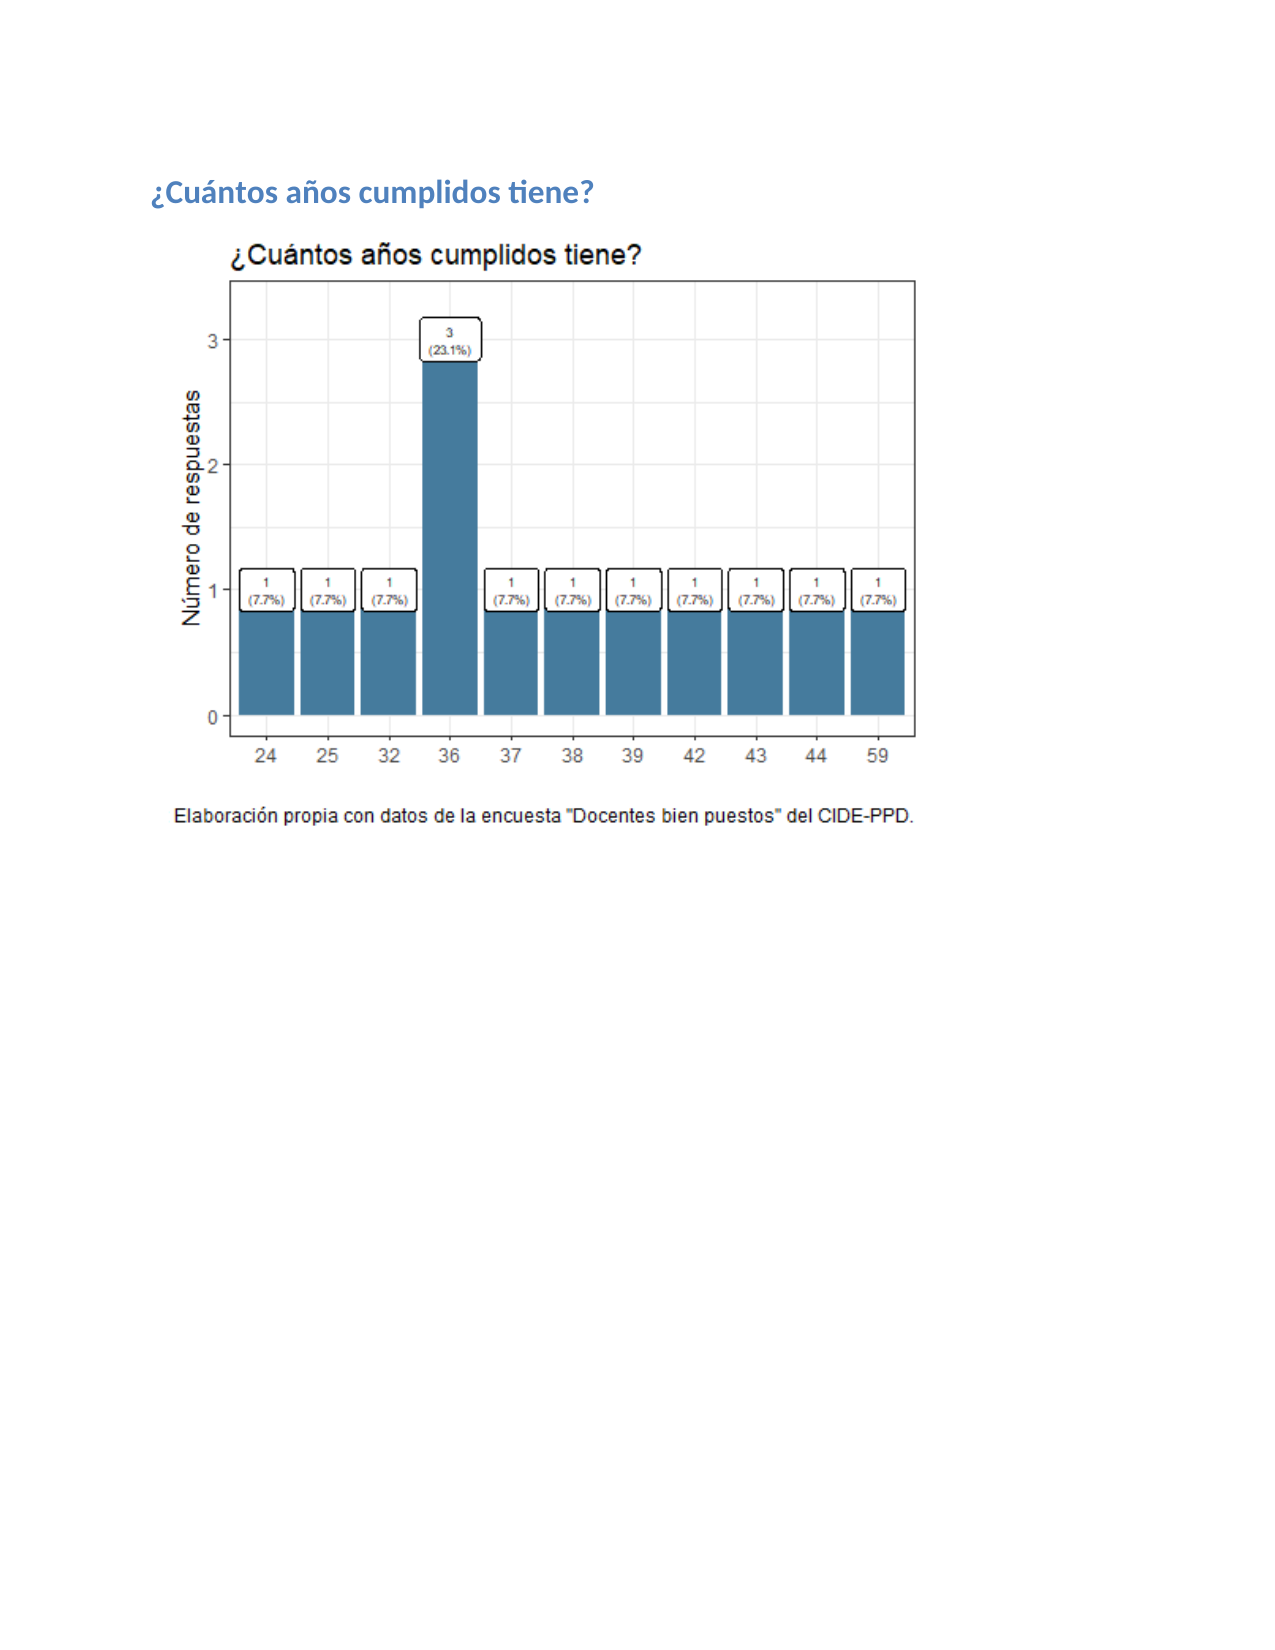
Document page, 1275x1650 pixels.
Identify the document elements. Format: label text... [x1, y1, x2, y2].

subtitle ¿Cuántos años cumplidos tiene? [150, 171, 1125, 212]
picture [168, 230, 927, 837]
